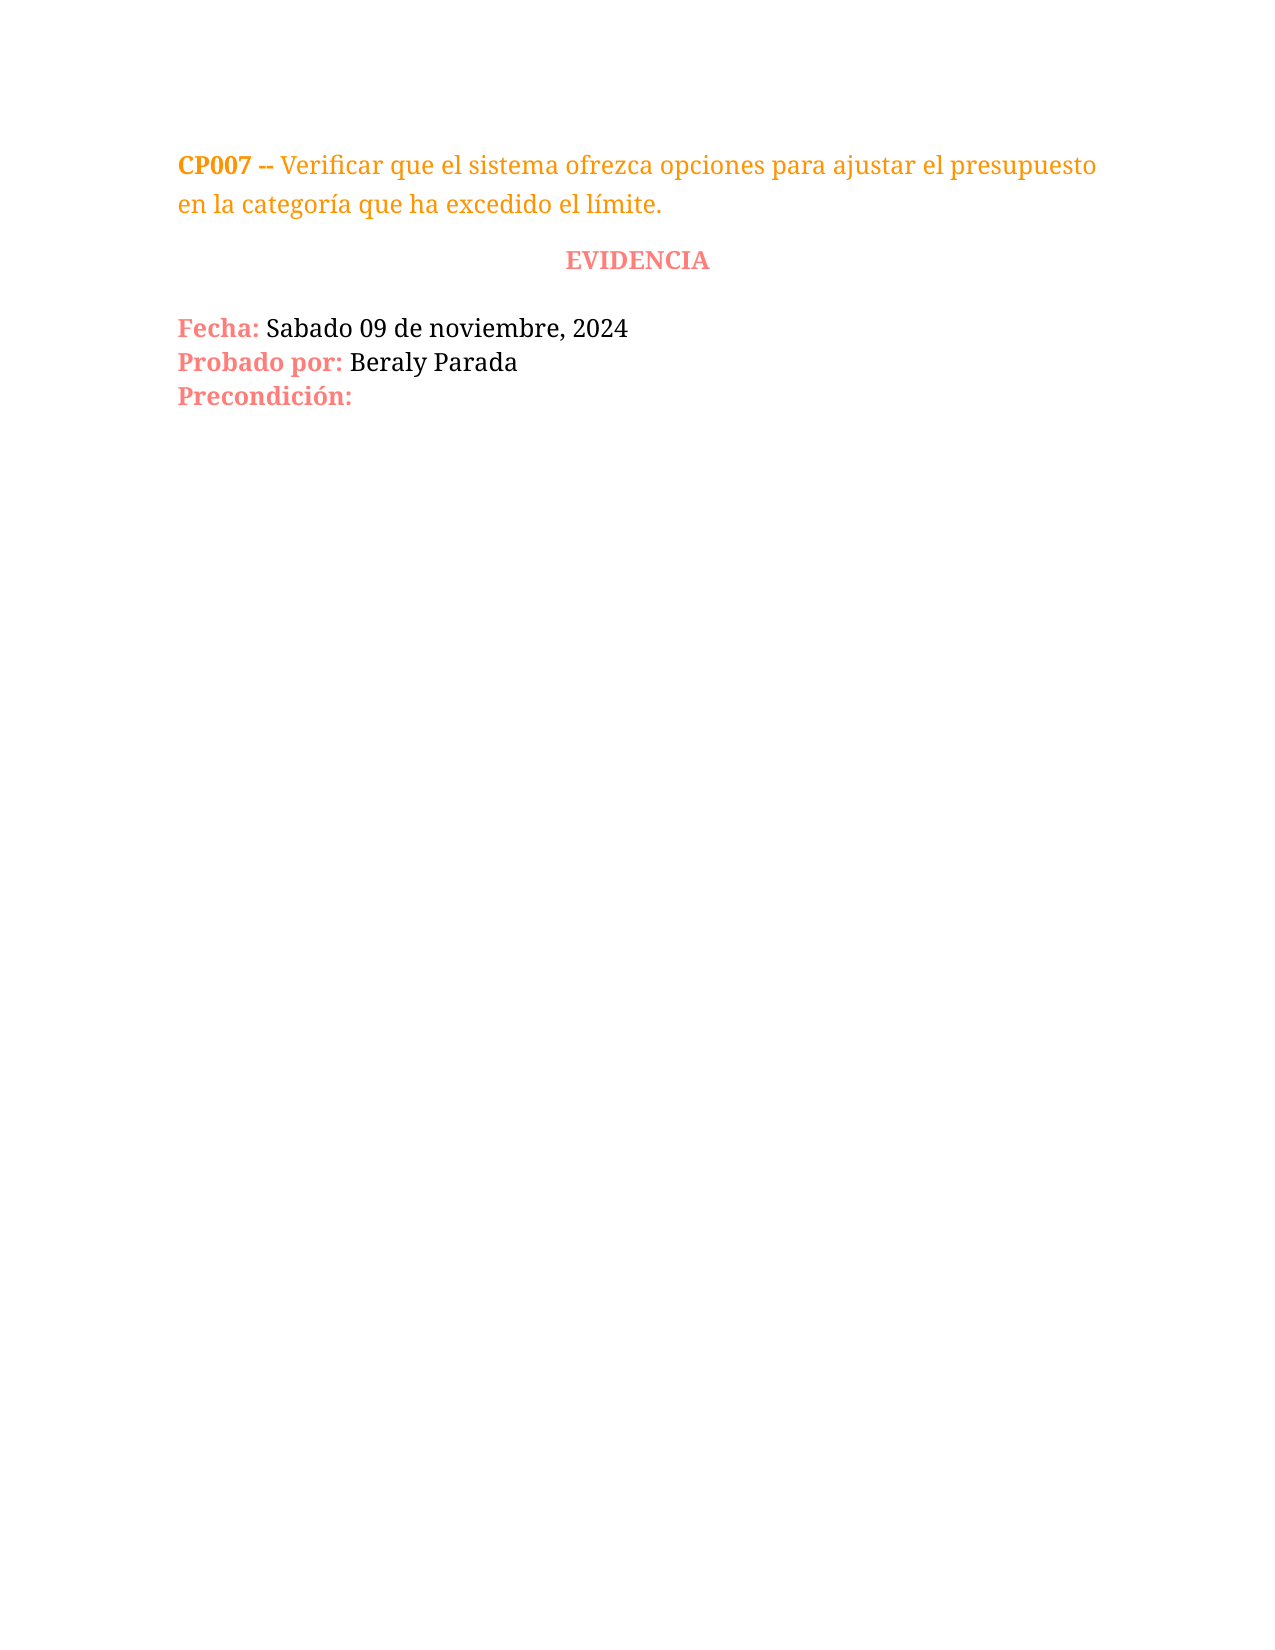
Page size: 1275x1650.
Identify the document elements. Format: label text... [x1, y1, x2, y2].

text Fecha: Sabado 09 de noviembre, 2024 [177, 311, 1098, 345]
text Probado por: Beraly Parada [177, 345, 1098, 379]
text Precondición: [177, 379, 1098, 413]
text CP007 -- Verificar que el sistema ofrezca opciones para ajustar el presupuesto en la categoría que ha excedido el límite. [177, 148, 1098, 221]
text EVIDENCIA [177, 243, 1098, 277]
